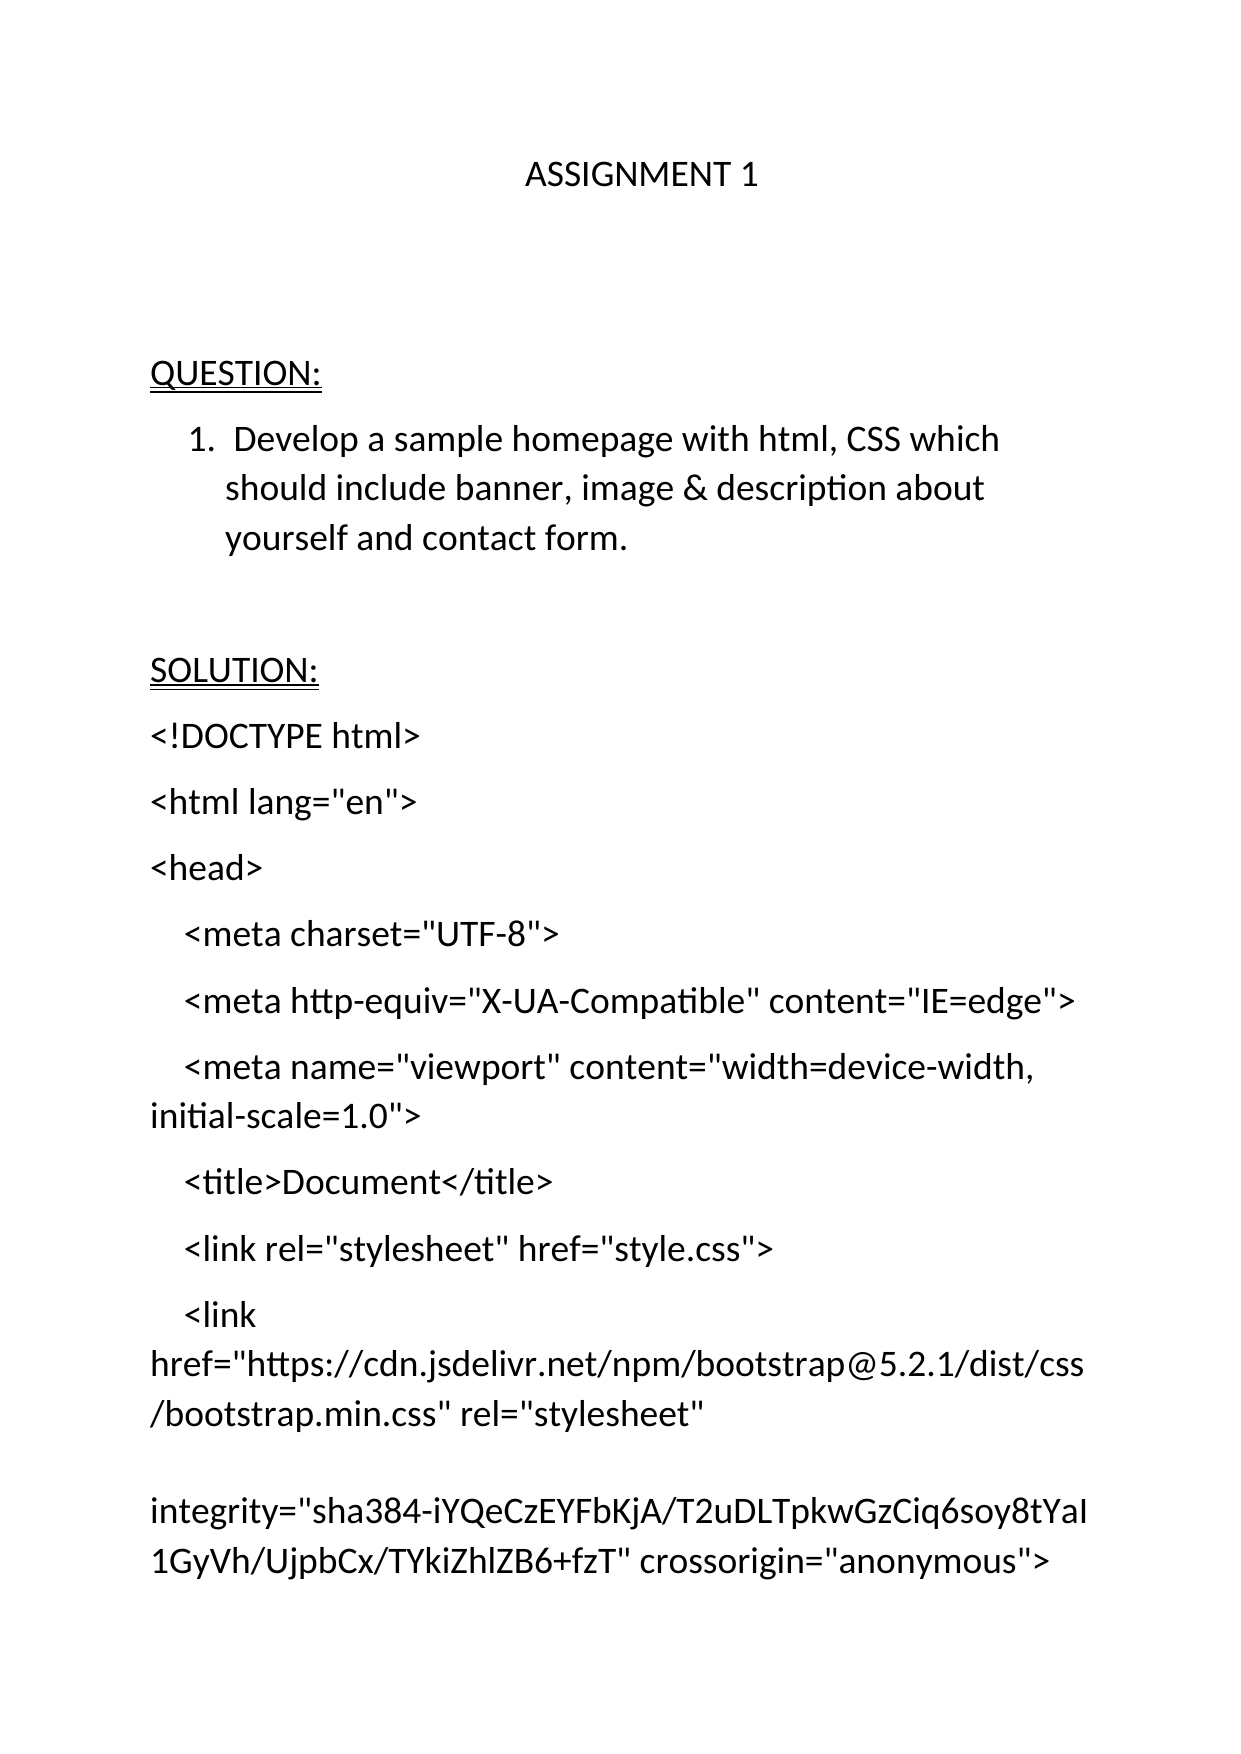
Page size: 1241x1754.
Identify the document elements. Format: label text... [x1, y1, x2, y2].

text SOLUTION: [150, 646, 1090, 692]
text <html lang="en"> [150, 778, 1090, 824]
text <head> [150, 844, 1090, 890]
text integrity="sha384-iYQeCzEYFbKjA/T2uDLTpkwGzCiq6soy8tYaI1GyVh/UjpbCx/TYkiZhlZB6+fzT" crossorigin="anonymous"> [150, 1456, 1090, 1583]
text <!DOCTYPE html> [150, 712, 1090, 758]
text <title>Document</title> [150, 1158, 1090, 1204]
text <link rel="stylesheet" href="style.css"> [150, 1224, 1090, 1270]
text ASSIGNMENT 1 [150, 150, 1090, 196]
text <meta charset="UTF-8"> [150, 910, 1090, 956]
text QUESTION: [150, 348, 1090, 394]
list Develop a sample homepage with html, CSS which should include banner, image & description about yourself and contact form. [187, 414, 1090, 559]
text <meta name="viewport" content="width=device-width, initial-scale=1.0"> [150, 1043, 1090, 1138]
text <meta http-equiv="X-UA-Compatible" content="IE=edge"> [150, 977, 1090, 1022]
text <link href="https://cdn.jsdelivr.net/npm/bootstrap@5.2.1/dist/css/bootstrap.min.css" rel="stylesheet" [150, 1291, 1090, 1435]
